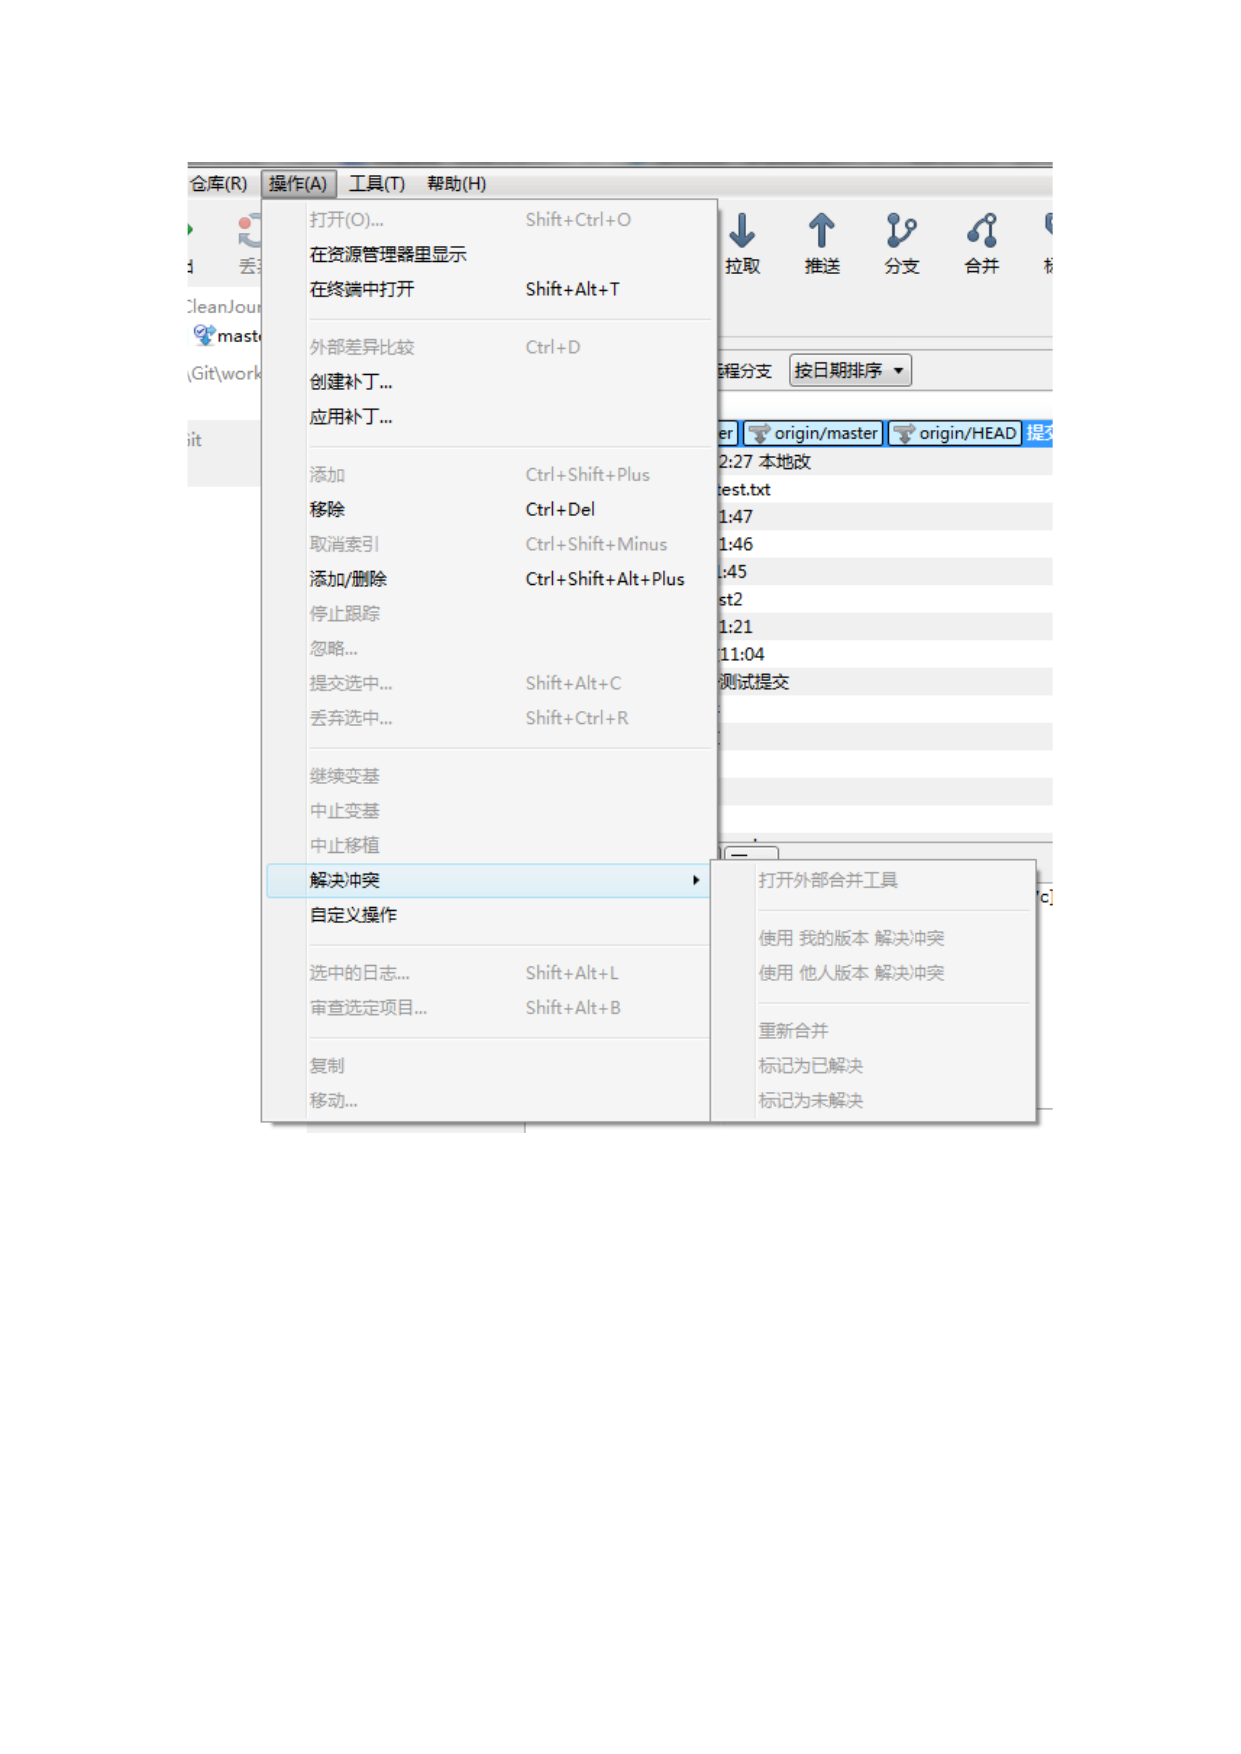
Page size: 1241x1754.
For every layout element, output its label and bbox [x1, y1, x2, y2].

picture [187, 162, 1053, 1133]
